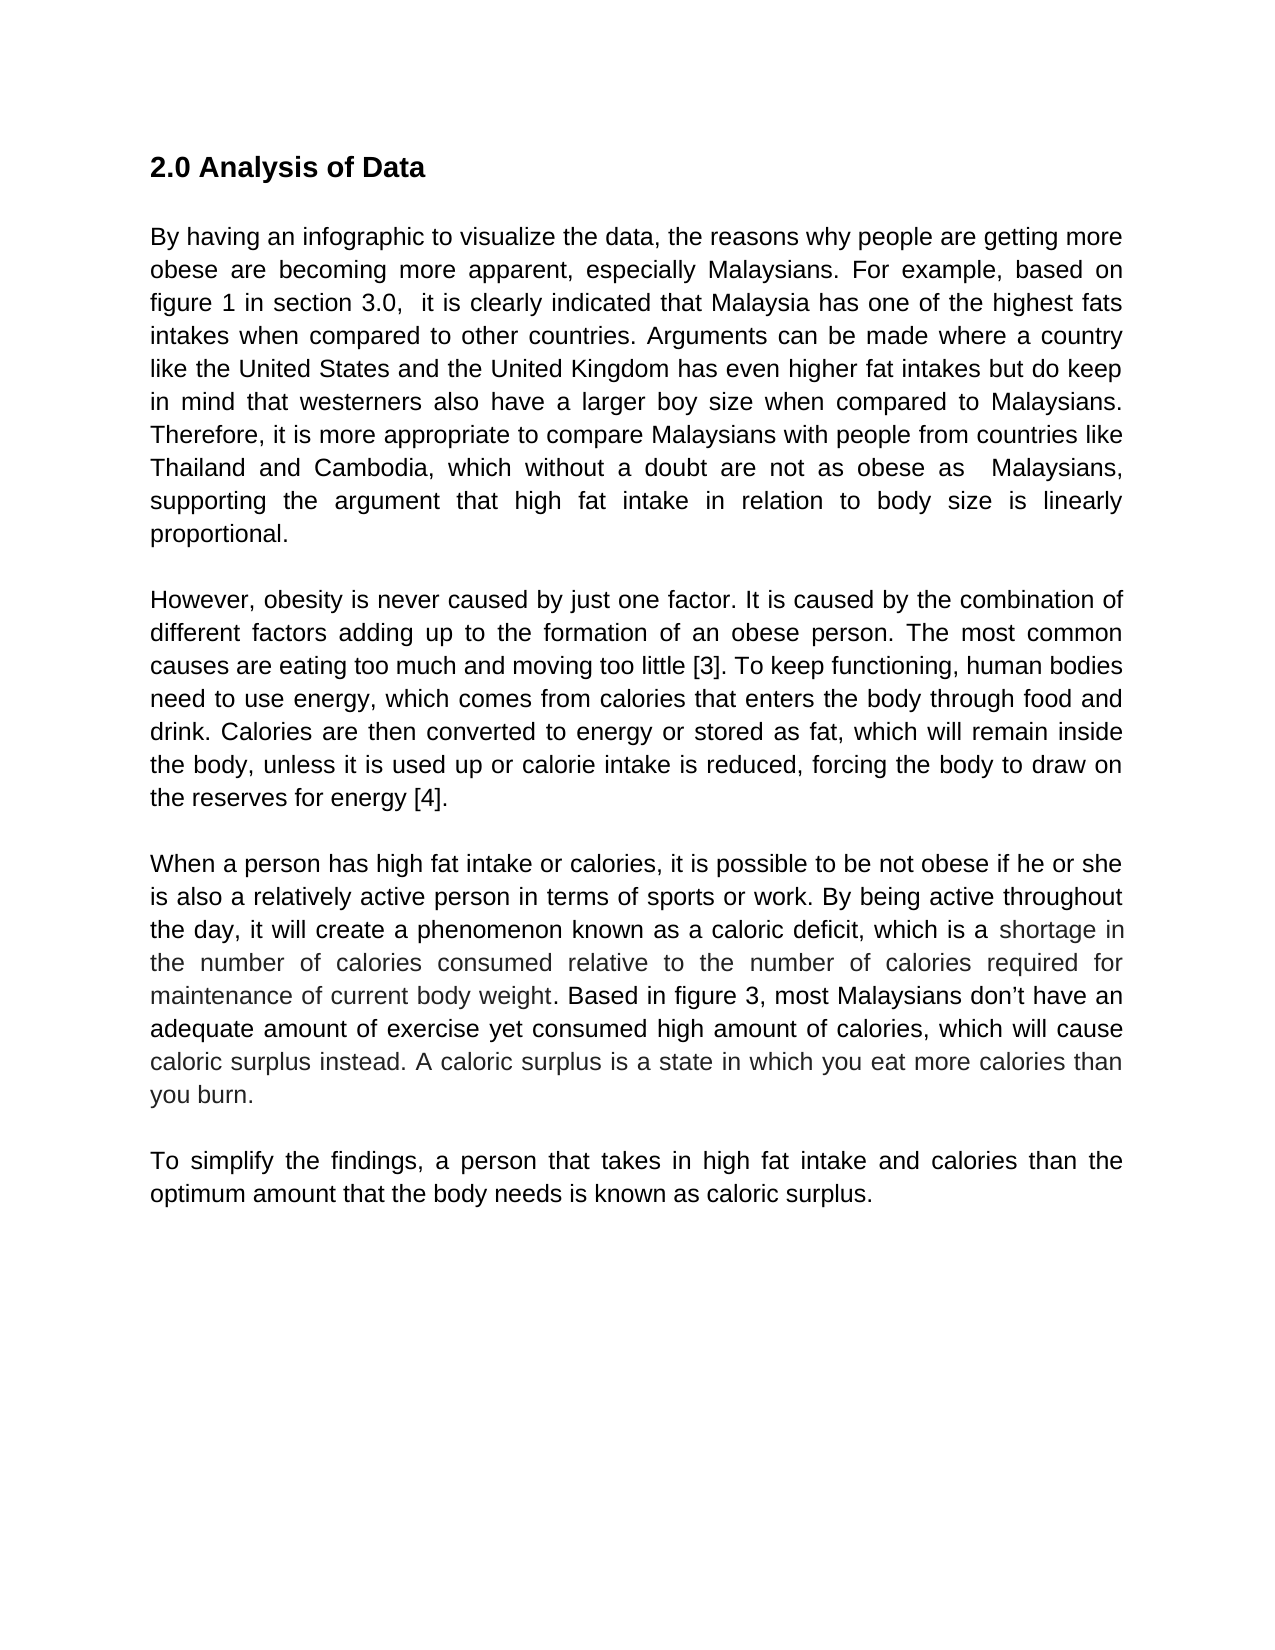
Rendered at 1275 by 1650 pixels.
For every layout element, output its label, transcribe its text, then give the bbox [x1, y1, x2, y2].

text When a person has high fat intake or calories, it is possible to be not obese if he or she is also a relatively active person in terms of sports or work. By being active throughout the day, it will create a phenomenon known as a caloric deficit, which is a shortage in the number of calories consumed relative to the number of calories required for maintenance of current body weight. Based in figure 3, most Malaysians don’t have an adequate amount of exercise yet consumed high amount of calories, which will cause caloric surplus instead. A caloric surplus is a state in which you eat more calories than you burn. [150, 849, 1125, 948]
text To simplify the findings, a person that takes in high fat intake and calories than the optimum amount that the body needs is known as caloric surplus. [150, 1146, 1125, 1208]
text By having an infographic to visualize the data, the reasons why people are getting more obese are becoming more apparent, especially Malaysians. For example, based on figure 1 in section 3.0, it is clearly indicated that Malaysia has one of the highest fats intakes when compared to other countries. Arguments can be made where a country like the United States and the United Kingdom has even higher fat intakes but do keep in mind that westerners also have a larger boy size when compared to Malaysians. Therefore, it is more appropriate to compare Malaysians with people from countries like Thailand and Cambodia, which without a doubt are not as obese as Malaysians, supporting the argument that high fat intake in relation to body size is linearly proportional. [150, 222, 1125, 547]
text When a person has high fat intake or calories, it is possible to be not obese if he or she is also a relatively active person in terms of sports or work. By being active throughout the day, it will create a phenomenon known as a caloric deficit, which is a shortage in the number of calories consumed relative to the number of calories required for maintenance of current body weight. Based in figure 3, most Malaysians don’t have an adequate amount of exercise yet consumed high amount of calories, which will cause caloric surplus instead. A caloric surplus is a state in which you eat more calories than you burn. [150, 977, 1125, 1047]
text However, obesity is never caused by just one factor. It is caused by the combination of different factors adding up to the formation of an obese person. The most common causes are eating too much and moving too little [3]. To keep functioning, human bodies need to use energy, which comes from calories that enters the body through food and drink. Calories are then converted to energy or stored as fat, which will remain inside the body, unless it is used up or calorie intake is reduced, forcing the body to draw on the reserves for energy [4]. [150, 585, 1125, 812]
text 2.0 Analysis of Data [150, 150, 1125, 183]
